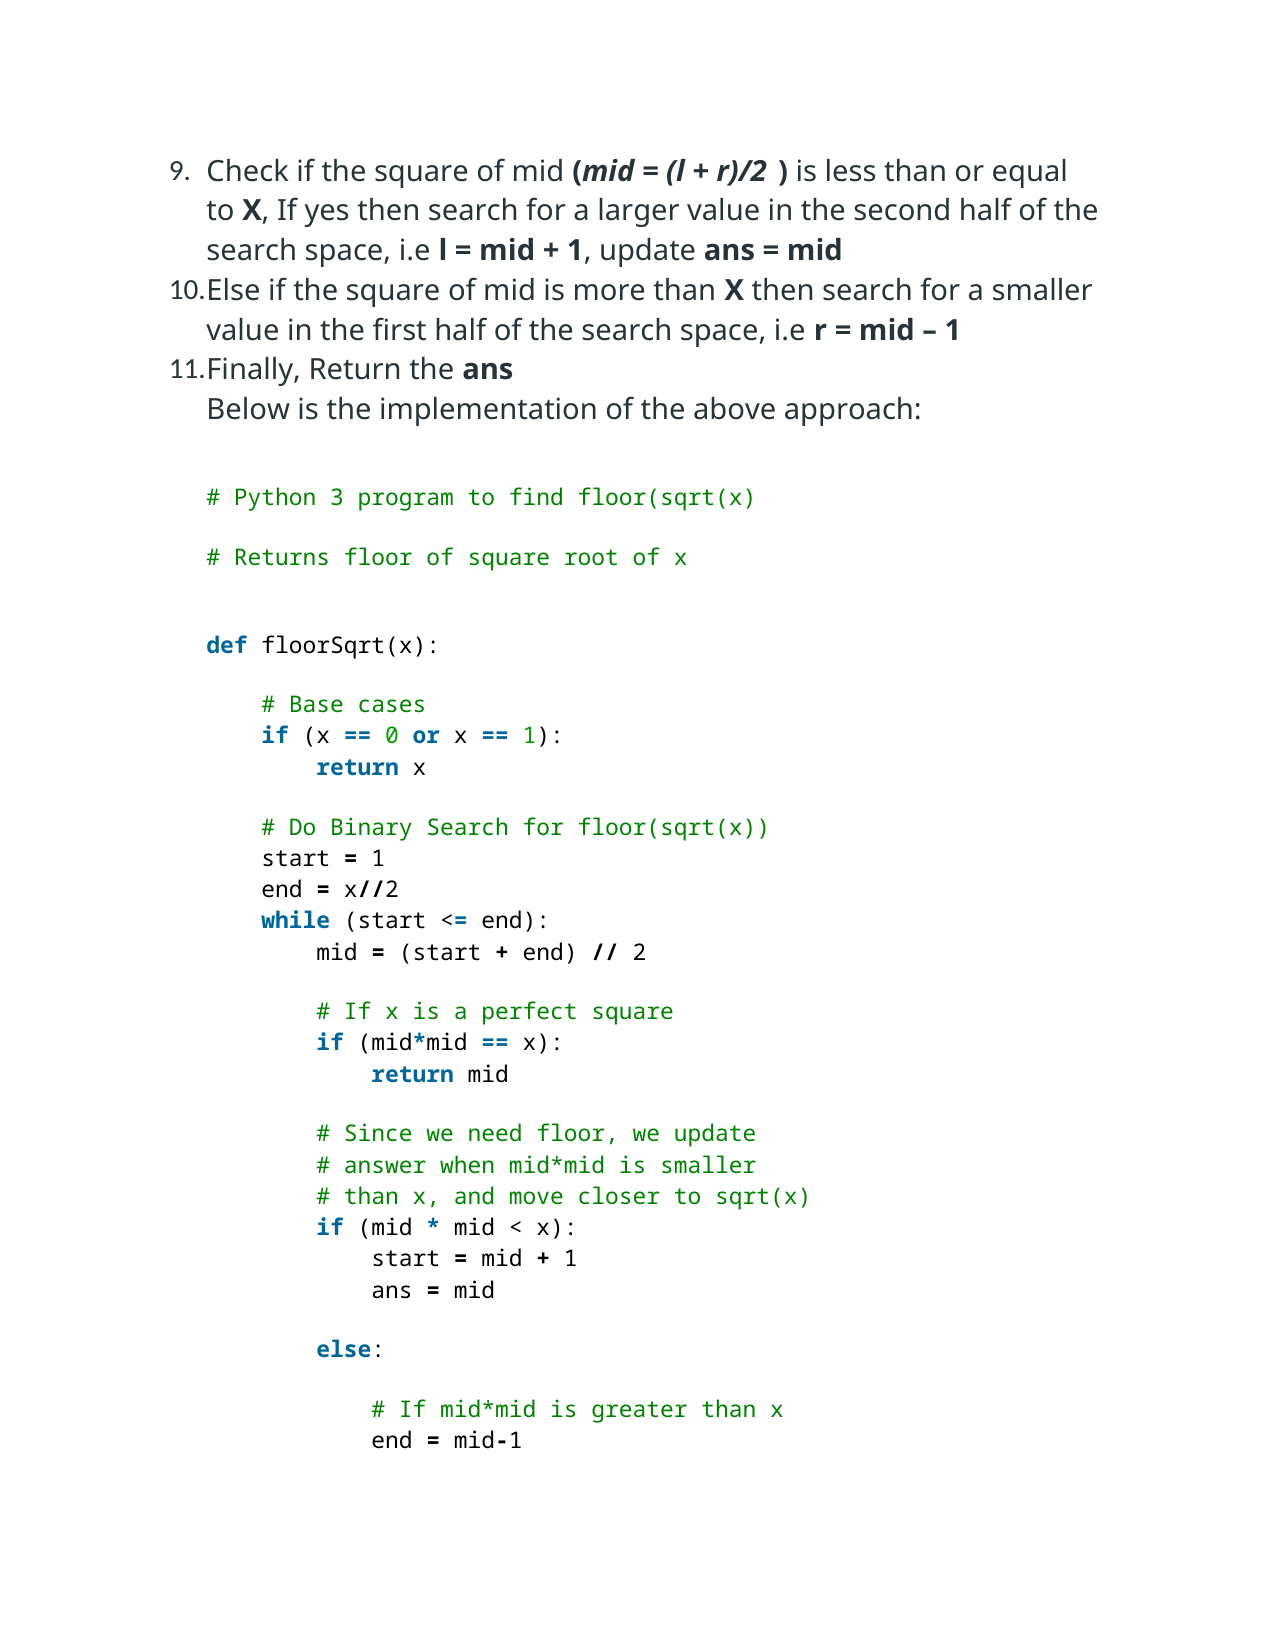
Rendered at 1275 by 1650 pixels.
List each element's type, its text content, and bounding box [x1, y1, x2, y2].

text ans = mid [206, 1273, 1125, 1305]
text # Python 3 program to find floor(sqrt(x) [206, 442, 1125, 512]
text # Do Binary Search for floor(sqrt(x)) [206, 810, 1125, 842]
text start = mid + 1 [206, 1242, 1125, 1273]
text else: [206, 1333, 1125, 1364]
text end = mid-1 [206, 1424, 1125, 1455]
text if (mid*mid == x): [206, 1026, 1125, 1058]
text if (x == 0 or x == 1): [206, 719, 1125, 751]
text # If mid*mid is greater than x [206, 1393, 1125, 1424]
text # Since we need floor, we update [206, 1117, 1125, 1148]
text end = x//2 [206, 873, 1125, 904]
list Else if the square of mid is more than X then search for a smaller value in the first half of the search space, i.e r = mid – 1 [169, 269, 1125, 348]
text start = 1 [206, 842, 1125, 873]
list Finally, Return the ans [169, 348, 1125, 388]
text # If x is a perfect square [206, 995, 1125, 1026]
text if (mid * mid < x): [206, 1211, 1125, 1242]
text return x [206, 751, 1125, 782]
list Check if the square of mid (mid = (l + r)/2 ) is less than or equal to X, If yes then search for a larger value in the second half of the search space, i.e l = mid + 1, update ans = mid [169, 150, 1125, 269]
text # Returns floor of square root of x [206, 540, 1125, 572]
text # answer when mid*mid is smaller [206, 1148, 1125, 1180]
text # Base cases [206, 688, 1125, 719]
text # than x, and move closer to sqrt(x) [206, 1180, 1125, 1211]
text def floorSqrt(x): [206, 628, 1125, 660]
text return mid [206, 1058, 1125, 1089]
text mid = (start + end) // 2 [206, 935, 1125, 967]
text while (start <= end): [206, 904, 1125, 935]
text Below is the implementation of the above approach: [206, 388, 1125, 428]
